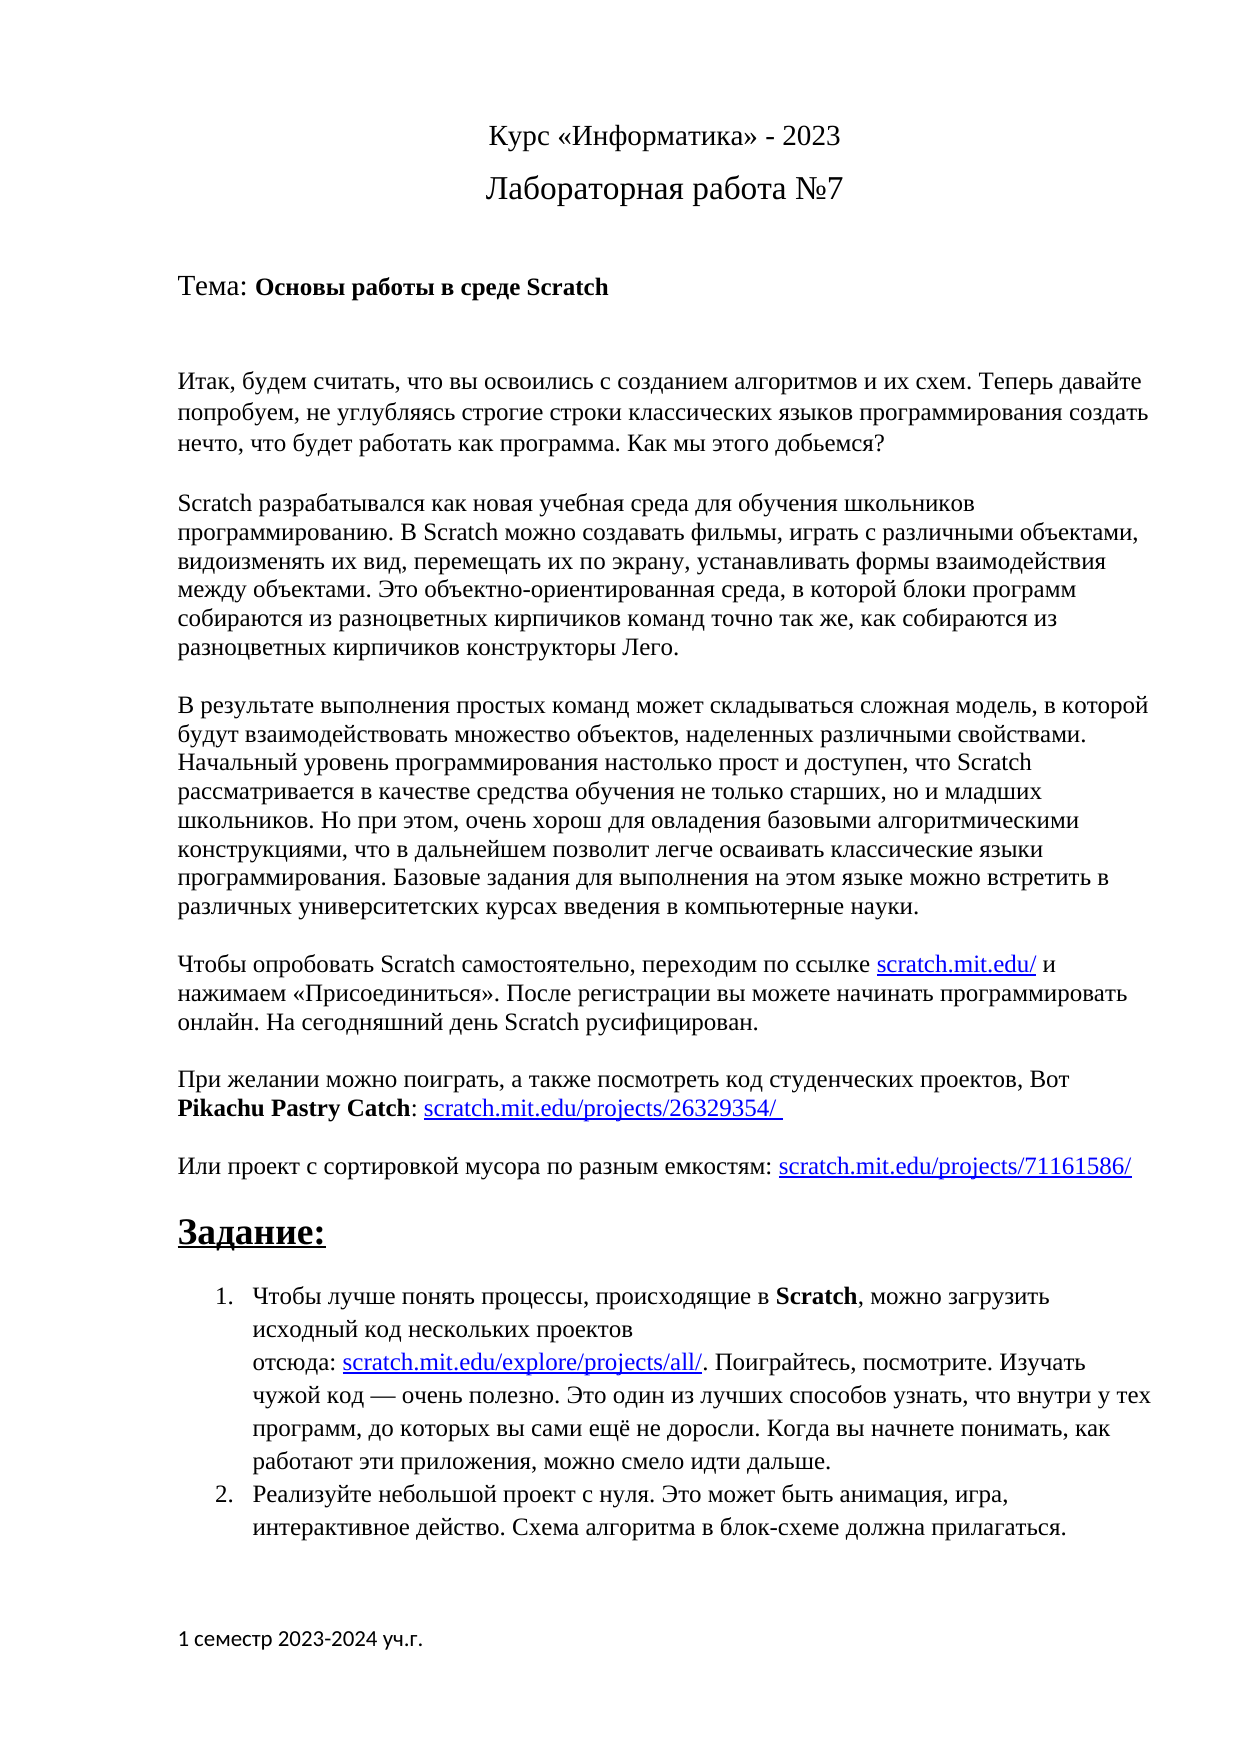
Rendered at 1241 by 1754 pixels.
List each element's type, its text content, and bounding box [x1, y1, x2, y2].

list Чтобы лучше понять процессы, происходящие в Scratch, можно загрузить исходный код нескольких проектов отсюда: scratch.mit.edu/explore/projects/all/. Поиграйтесь, посмотрите. Изучать чужой код — очень полезно. Это один из лучших способов узнать, что внутри у тех программ, до которых вы сами ещё не доросли. Когда вы начнете понимать, как работают эти приложения, можно смело идти дальше. [215, 1281, 1152, 1475]
text В результате выполнения простых команд может складываться сложная модель, в которой будут взаимодействовать множество объектов, наделенных различными свойствами. Начальный уровень программирования настолько прост и доступен, что Scratch рассматривается в качестве средства обучения не только старших, но и младших школьников. Но при этом, очень хорош для овладения базовыми алгоритмическими конструкциями, что в дальнейшем позволит легче осваивать классические языки программирования. Базовые задания для выполнения на этом языке можно встретить в различных университетских курсах введения в компьютерные науки. [177, 690, 1152, 920]
text Тема: Основы работы в среде Scratch [177, 268, 1152, 302]
text Курс «Информатика» - 2023 [177, 118, 1152, 152]
text Задание: [177, 1209, 1152, 1252]
text При желании можно поиграть, а также посмотреть код студенческих проектов, Вот Pikachu Pastry Catch: scratch.mit.edu/projects/26329354/ [177, 1064, 1152, 1122]
text Или проект с сортировкой мусора по разным емкостям: scratch.mit.edu/projects/71161586/ [177, 1151, 1152, 1180]
text Чтобы опробовать Scratch самостоятельно, переходим по ссылке scratch.mit.edu/ и нажимаем «Присоединиться». После регистрации вы можете начинать программировать онлайн. На сегодняшний день Scratch русифицирован. [177, 949, 1152, 1035]
list Реализуйте небольшой проект с нуля. Это может быть анимация, игра, интерактивное действо. Схема алгоритма в блок-схеме должна прилагаться. [215, 1479, 1152, 1541]
text Итак, будем считать, что вы освоились с созданием алгоритмов и их схем. Теперь давайте попробуем, не углубляясь строгие строки классических языков программирования создать нечто, что будет работать как программа. Как мы этого добьемся? [177, 366, 1152, 457]
text Лабораторная работа №7 [177, 168, 1152, 207]
text Scratch разрабатывался как новая учебная среда для обучения школьников программированию. В Scratch можно создавать фильмы, играть с различными объектами, видоизменять их вид, перемещать их по экрану, устанавливать формы взаимодействия между объектами. Это объектно-ориентированная среда, в которой блоки программ собираются из разноцветных кирпичиков команд точно так же, как собираются из разноцветных кирпичиков конструкторы Лего. [177, 488, 1152, 661]
